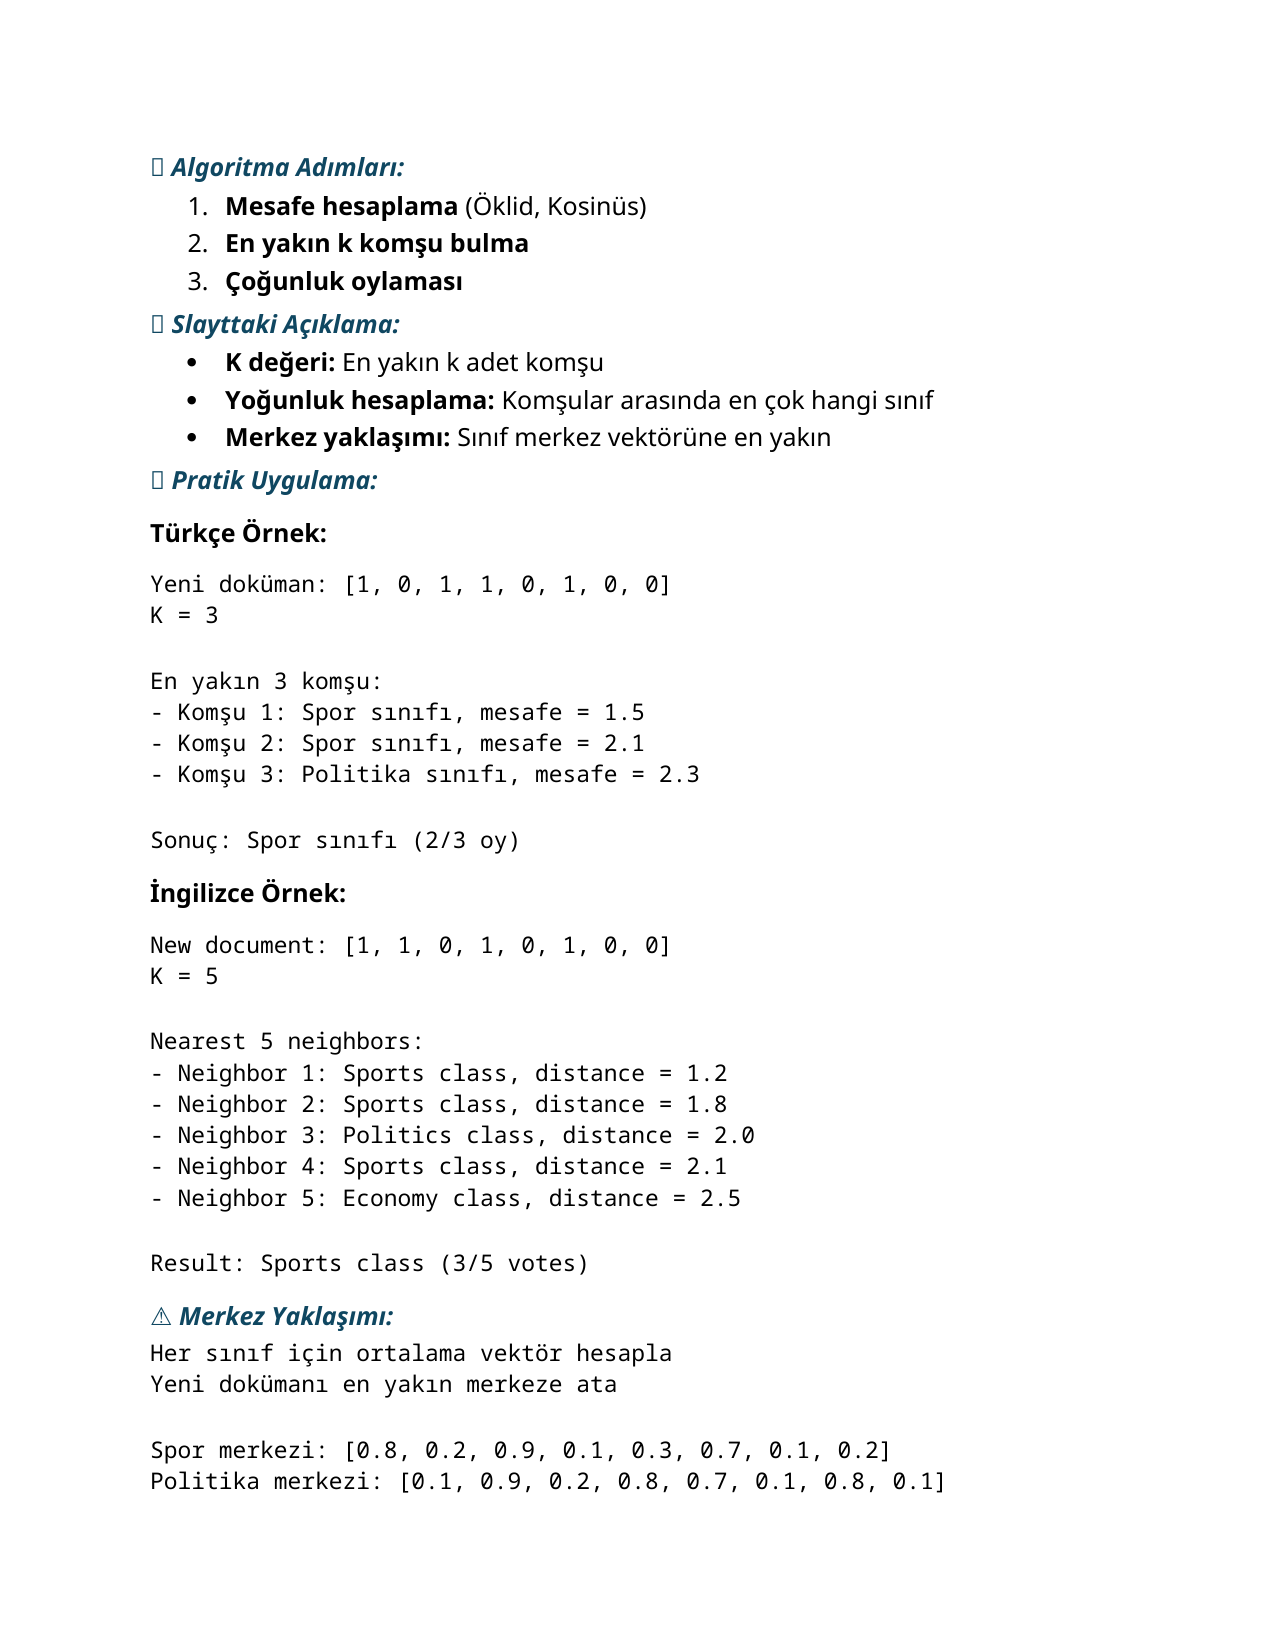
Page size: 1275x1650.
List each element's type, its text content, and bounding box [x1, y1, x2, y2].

subtitle ⚠️ Merkez Yaklaşımı: [150, 1299, 1125, 1333]
list Çoğunluk oylaması [187, 264, 1125, 298]
list Mesafe hesaplama (Öklid, Kosinüs) [187, 188, 1125, 222]
text New document: [1, 1, 0, 1, 0, 1, 0, 0] K = 5 Nearest 5 neighbors: - Neighbor 1: Sports class, distance = 1.2 - Neighbor 2: Sports class, distance = 1.8 - Neighbor 3: Politics class, distance = 2.0 - Neighbor 4: Sports class, distance = 2.1 - Neighbor 5: Economy class, distance = 2.5 Result: Sports class (3/5 votes) [150, 929, 1125, 1278]
list Yoğunluk hesaplama: Komşular arasında en çok hangi sınıf [187, 382, 1125, 416]
subtitle 🔢 Algoritma Adımları: [150, 150, 1125, 184]
text Yeni doküman: [1, 0, 1, 1, 0, 1, 0, 0] K = 3 En yakın 3 komşu: - Komşu 1: Spor sınıfı, mesafe = 1.5 - Komşu 2: Spor sınıfı, mesafe = 2.1 - Komşu 3: Politika sınıfı, mesafe = 2.3 Sonuç: Spor sınıfı (2/3 oy) [150, 568, 1125, 855]
list En yakın k komşu bulma [187, 226, 1125, 260]
list K değeri: En yakın k adet komşu [187, 344, 1125, 378]
subtitle 📝 Slayttaki Açıklama: [150, 306, 1125, 340]
list Merkez yaklaşımı: Sınıf merkez vektörüne en yakın [187, 420, 1125, 454]
text İngilizce Örnek: [150, 876, 1125, 910]
subtitle 🎯 Pratik Uygulama: [150, 462, 1125, 497]
text Her sınıf için ortalama vektör hesapla Yeni dokümanı en yakın merkeze ata Spor merkezi: [0.8, 0.2, 0.9, 0.1, 0.3, 0.7, 0.1, 0.2] Politika merkezi: [0.1, 0.9, 0.2, 0.8, 0.7, 0.1, 0.8, 0.1] [150, 1337, 1125, 1496]
text Türkçe Örnek: [150, 515, 1125, 549]
